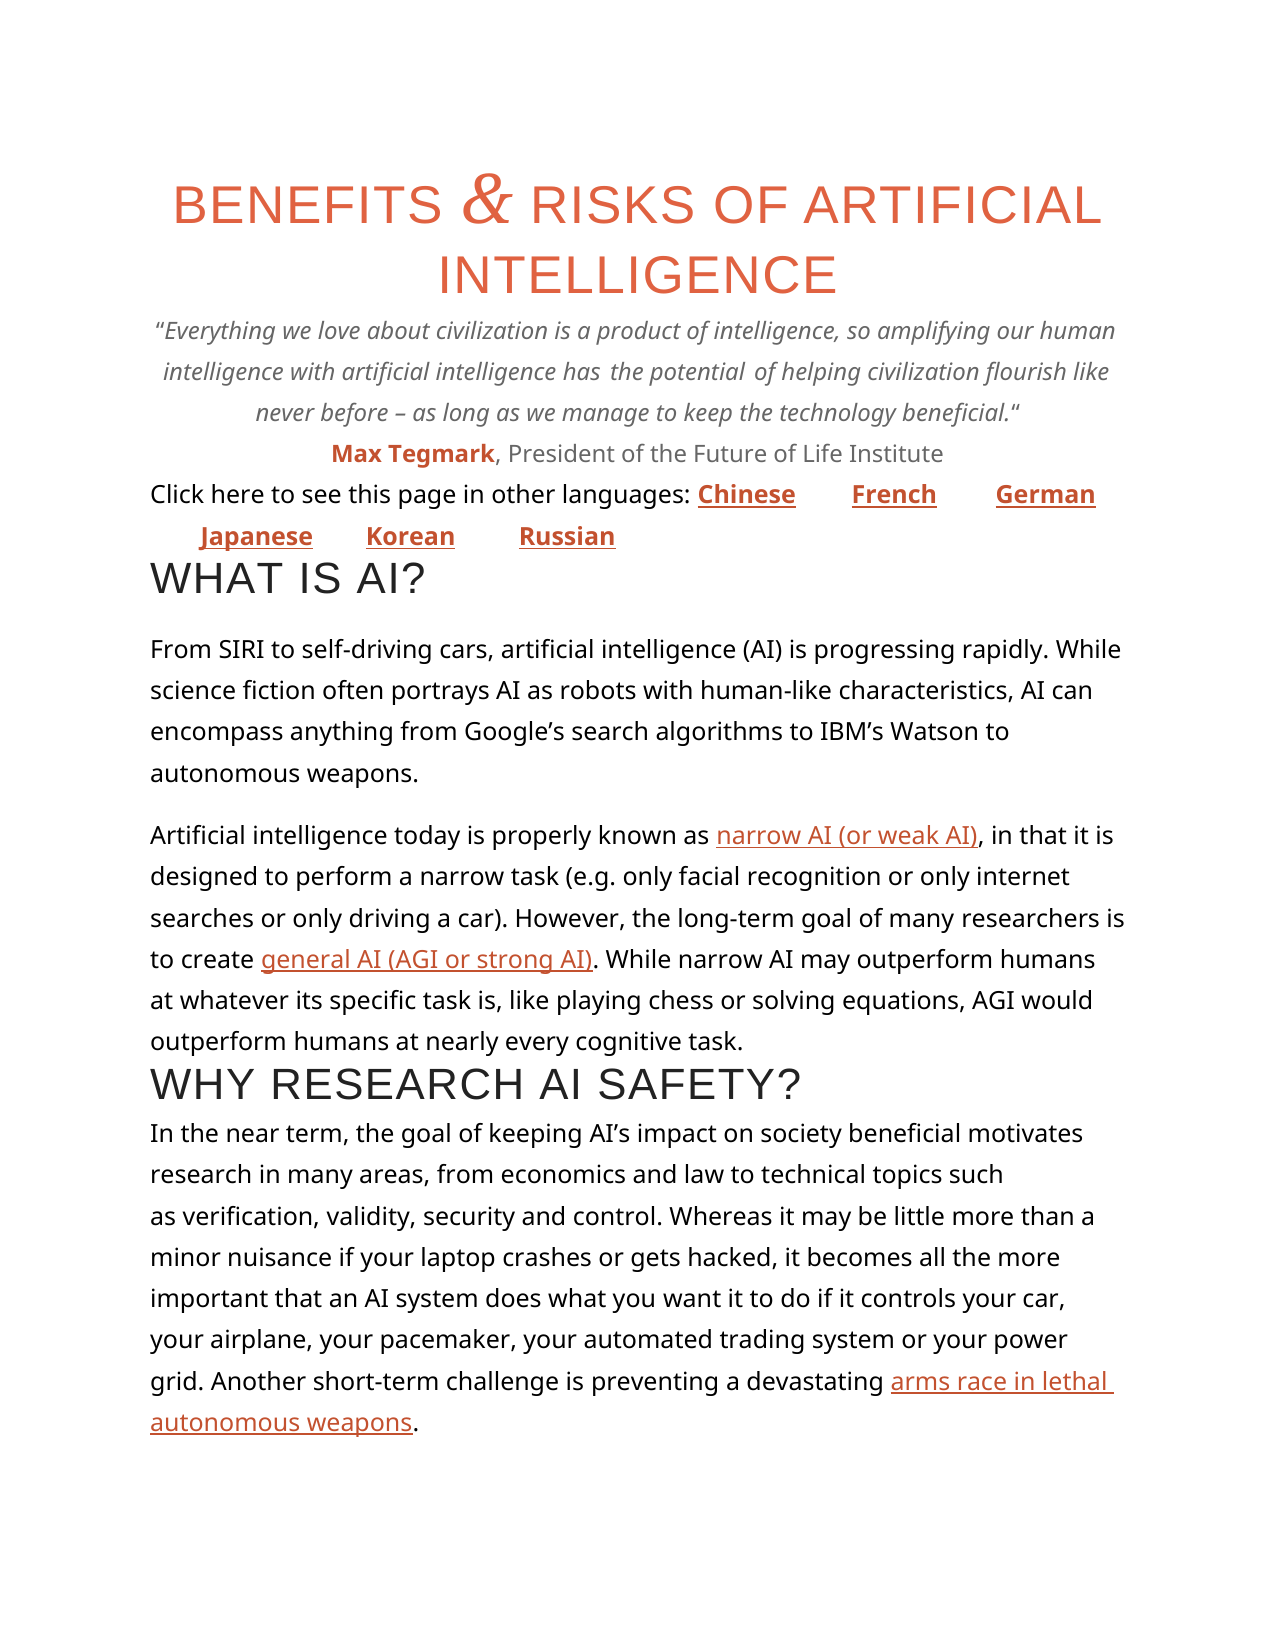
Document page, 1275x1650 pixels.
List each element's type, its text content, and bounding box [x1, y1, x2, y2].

text Max Tegmark, President of the Future of Life Institute [150, 428, 1125, 470]
text “Everything we love about civilization is a product of intelligence, so amplifying our human intelligence with artificial intelligence has the potential of helping civilization flourish like never before – as long as we manage to keep the technology beneficial.“ [150, 305, 1125, 428]
text Artificial intelligence today is properly known as narrow AI (or weak AI), in that it is designed to perform a narrow task (e.g. only facial recognition or only internet searches or only driving a car). However, the long-term goal of many researchers is to create general AI (AGI or strong AI). While narrow AI may outperform humans at whatever its specific task is, like playing chess or solving equations, AGI would outperform humans at nearly every cognitive task. [150, 811, 1125, 1058]
text WHY RESEARCH AI SAFETY? [150, 1058, 1125, 1108]
text From SIRI to self-driving cars, artificial intelligence (AI) is progressing rapidly. While science fiction often portrays AI as robots with human-like characteristics, AI can encompass anything from Google’s search algorithms to IBM’s Watson to autonomous weapons. [150, 624, 1125, 789]
text In the near term, the goal of keeping AI’s impact on society beneficial motivates research in many areas, from economics and law to technical topics such as verification, validity, security and control. Whereas it may be little more than a minor nuisance if your laptop crashes or gets hacked, it becomes all the more important that an AI system does what you want it to do if it controls your car, your airplane, your pacemaker, your automated trading system or your power grid. Another short-term challenge is preventing a devastating arms race in lethal autonomous weapons. [150, 1108, 1125, 1438]
text Click here to see this page in other languages: Chinese French German Japanese Korean Russian [150, 470, 1125, 553]
text WHAT IS AI? [150, 553, 1125, 603]
text BENEFITS & RISKS OF ARTIFICIAL INTELLIGENCE [150, 150, 1125, 305]
